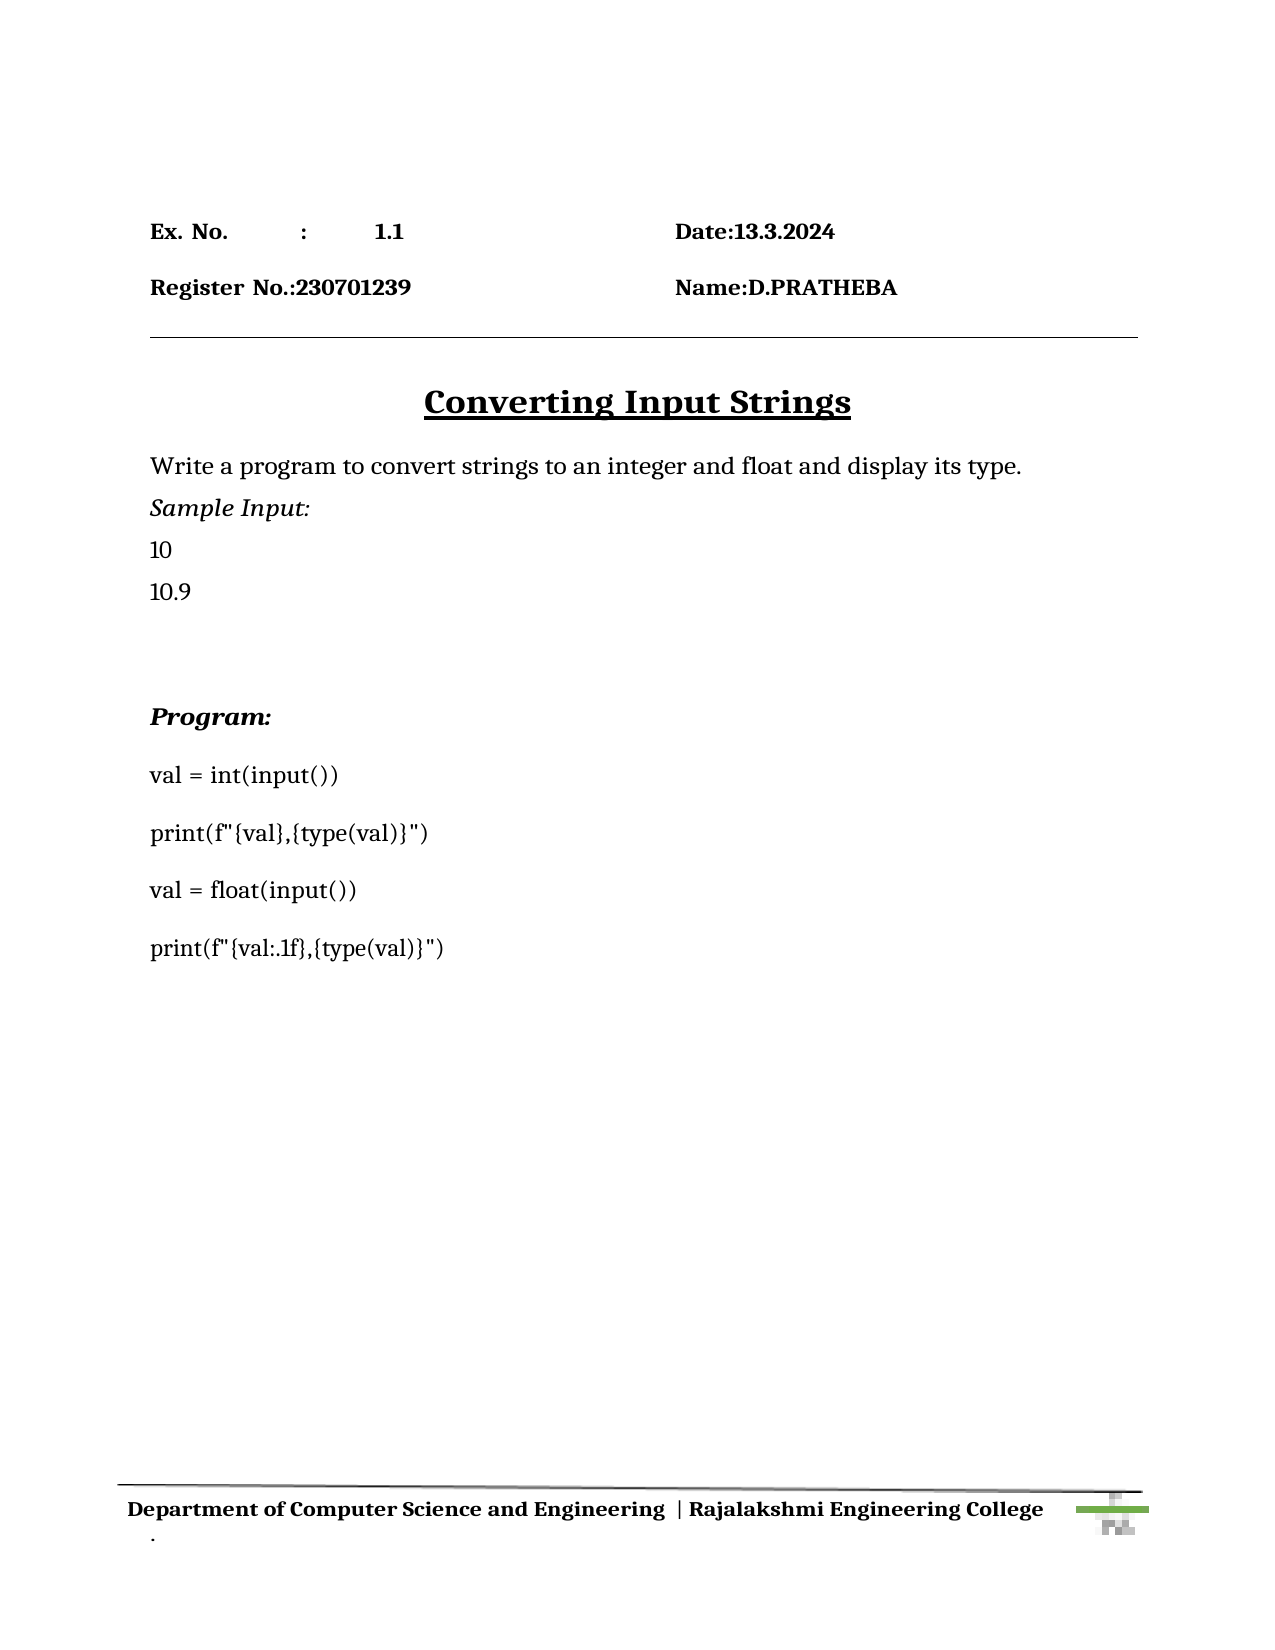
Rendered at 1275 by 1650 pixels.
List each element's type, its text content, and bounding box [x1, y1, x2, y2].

text Converting Input Strings [125, 383, 1150, 422]
text Program: [150, 703, 1152, 732]
text Register No.:230701239 Name:D.PRATHEBA [150, 275, 1152, 301]
text 10 [150, 536, 1152, 564]
text Sample Input: [150, 494, 1152, 522]
picture [117, 1484, 1149, 1535]
text Write a program to convert strings to an integer and float and display its type. [150, 452, 1152, 480]
text val = int(input()) print(f"{val},{type(val)}") val = float(input()) print(f"{val:.1f},{type(val)}") [150, 761, 467, 963]
text Ex. No. : 1.1 Date:13.3.2024 [150, 219, 1152, 245]
text 10.9 [150, 578, 1152, 606]
